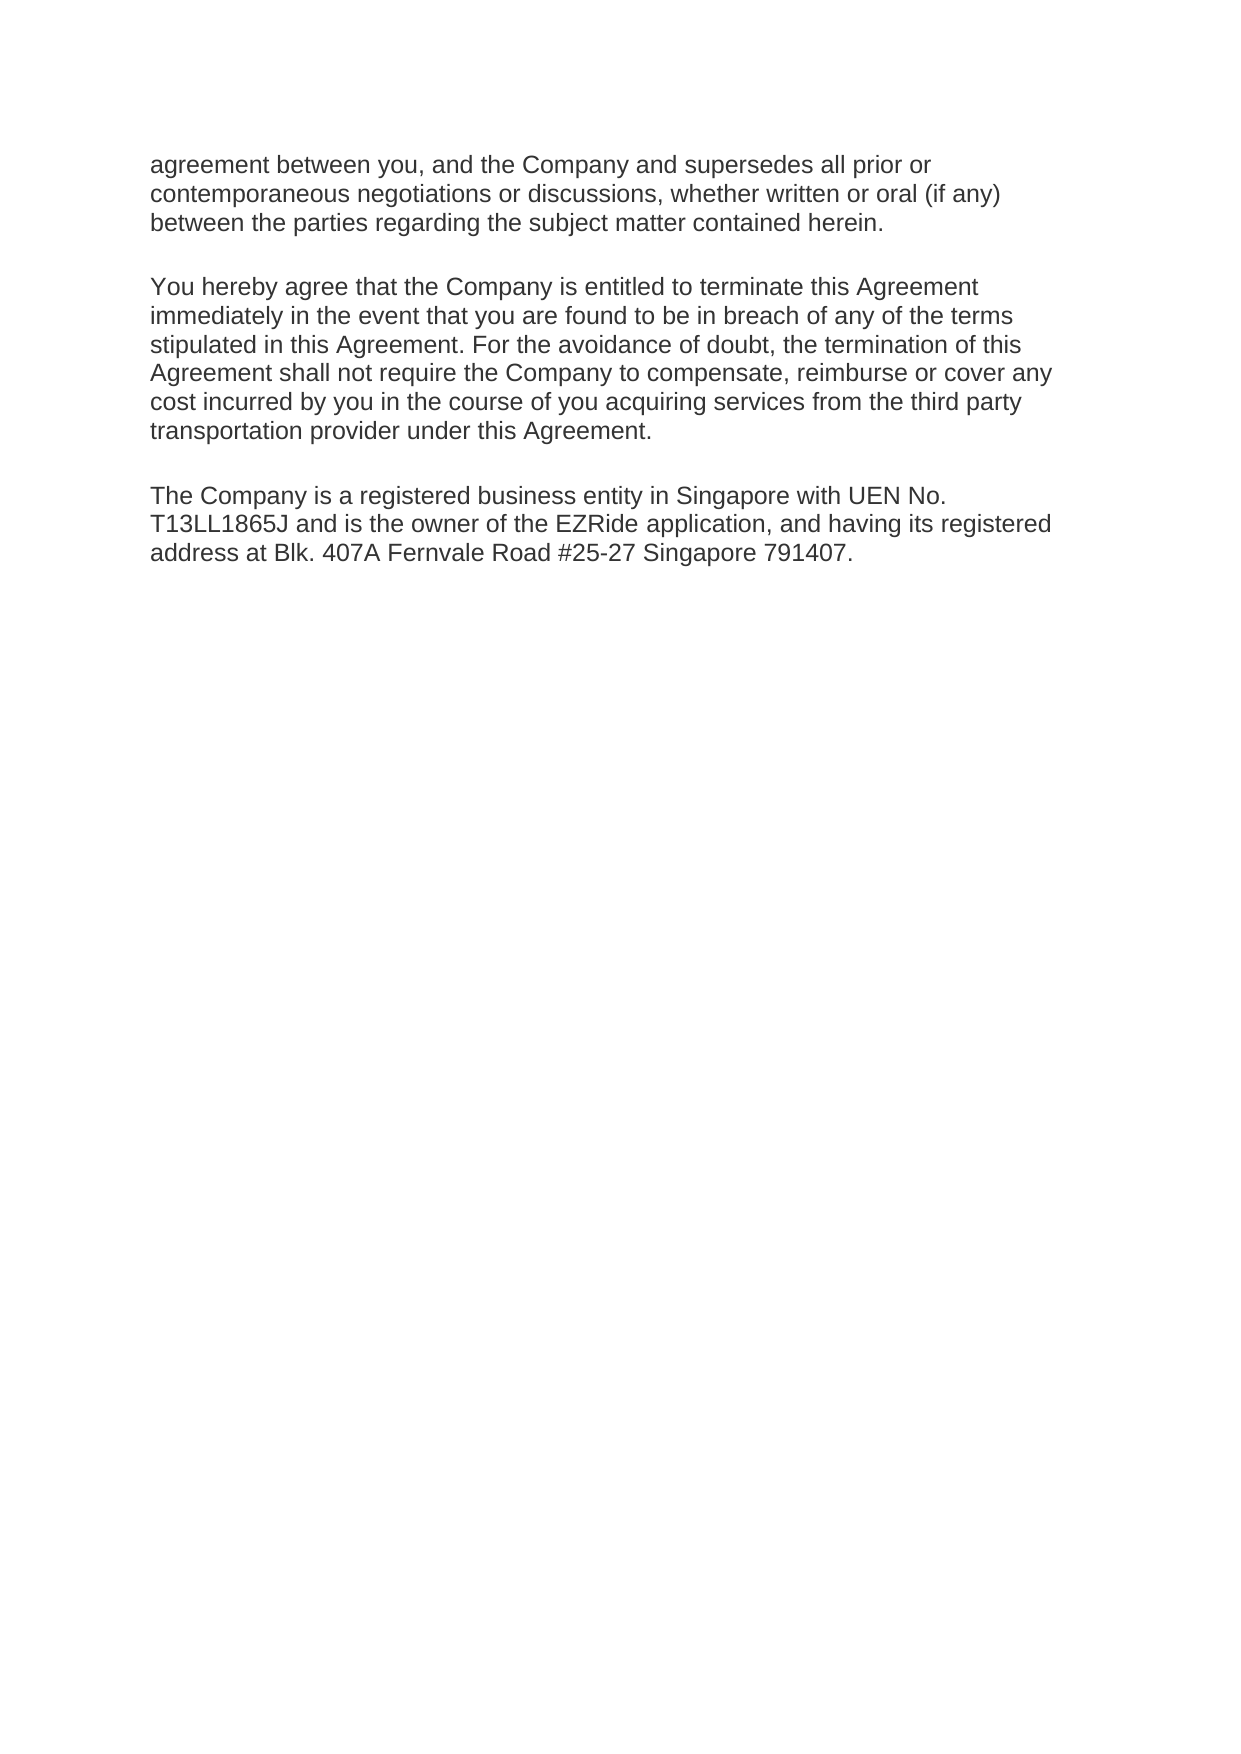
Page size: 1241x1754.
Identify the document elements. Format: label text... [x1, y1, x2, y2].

text You hereby agree that the Company is entitled to terminate this Agreement immediately in the event that you are found to be in breach of any of the terms stipulated in this Agreement. For the avoidance of doubt, the termination of this Agreement shall not require the Company to compensate, reimburse or cover any cost incurred by you in the course of you acquiring services from the third party transportation provider under this Agreement. [150, 272, 1090, 445]
text The Company is a registered business entity in Singapore with UEN No. T13LL1865J and is the owner of the EZRide application, and having its registered address at Blk. 407A Fernvale Road #25-27 Singapore 791407. [150, 481, 1090, 567]
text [150, 150, 1090, 236]
